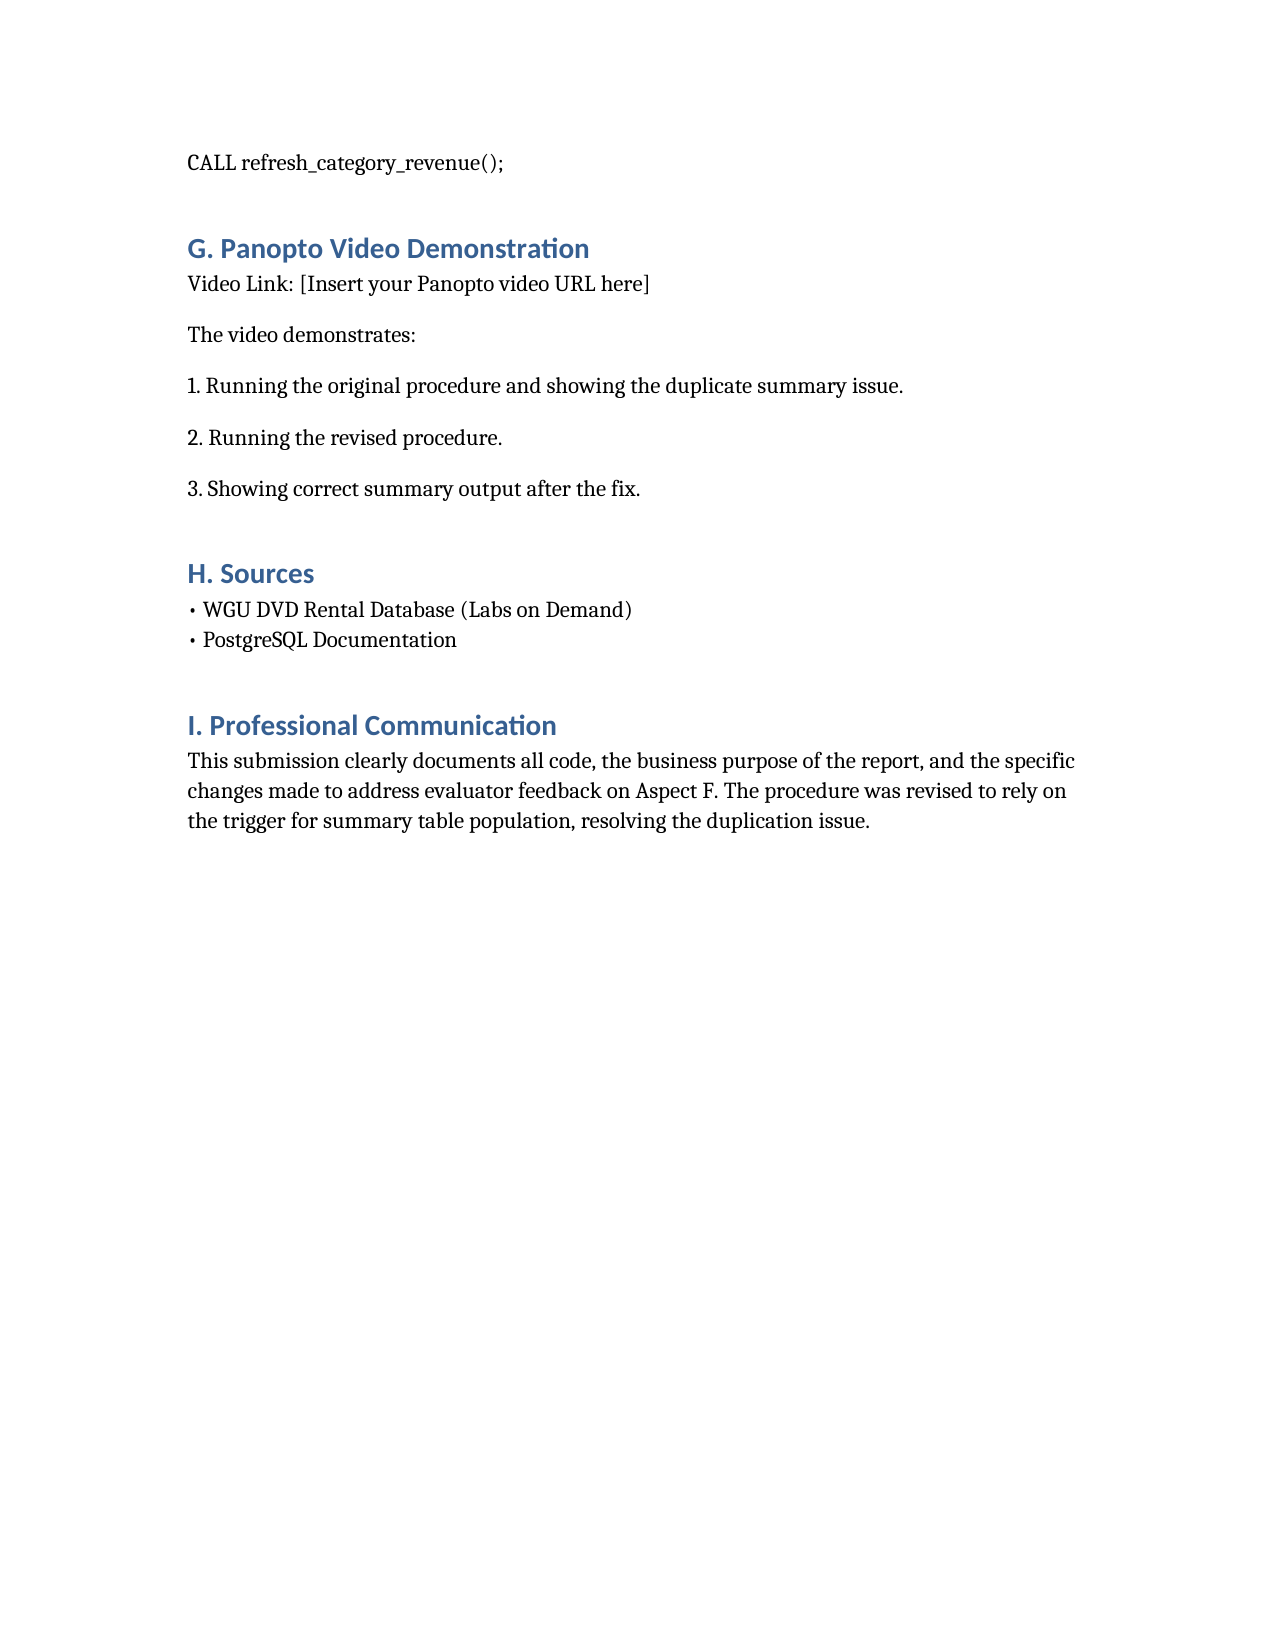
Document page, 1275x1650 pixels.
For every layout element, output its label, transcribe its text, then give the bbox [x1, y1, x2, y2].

text The video demonstrates: [187, 322, 1087, 348]
text 1. Running the original procedure and showing the duplicate summary issue. [187, 373, 1087, 399]
text Video Link: [Insert your Panopto video URL here] [187, 271, 1087, 297]
subtitle G. Panopto Video Demonstration [187, 230, 1087, 266]
text 3. Showing correct summary output after the fix. [187, 475, 1087, 502]
text CALL refresh_category_revenue(); [187, 150, 1087, 176]
text • WGU DVD Rental Database (Labs on Demand) • PostgreSQL Documentation [187, 596, 1087, 653]
text 2. Running the revised procedure. [187, 424, 1087, 451]
text This submission clearly documents all code, the business purpose of the report, and the specific changes made to address evaluator feedback on Aspect F. The procedure was revised to rely on the trigger for summary table population, resolving the duplication issue. [187, 748, 1087, 834]
subtitle I. Professional Communication [187, 707, 1087, 742]
subtitle H. Sources [187, 556, 1087, 591]
